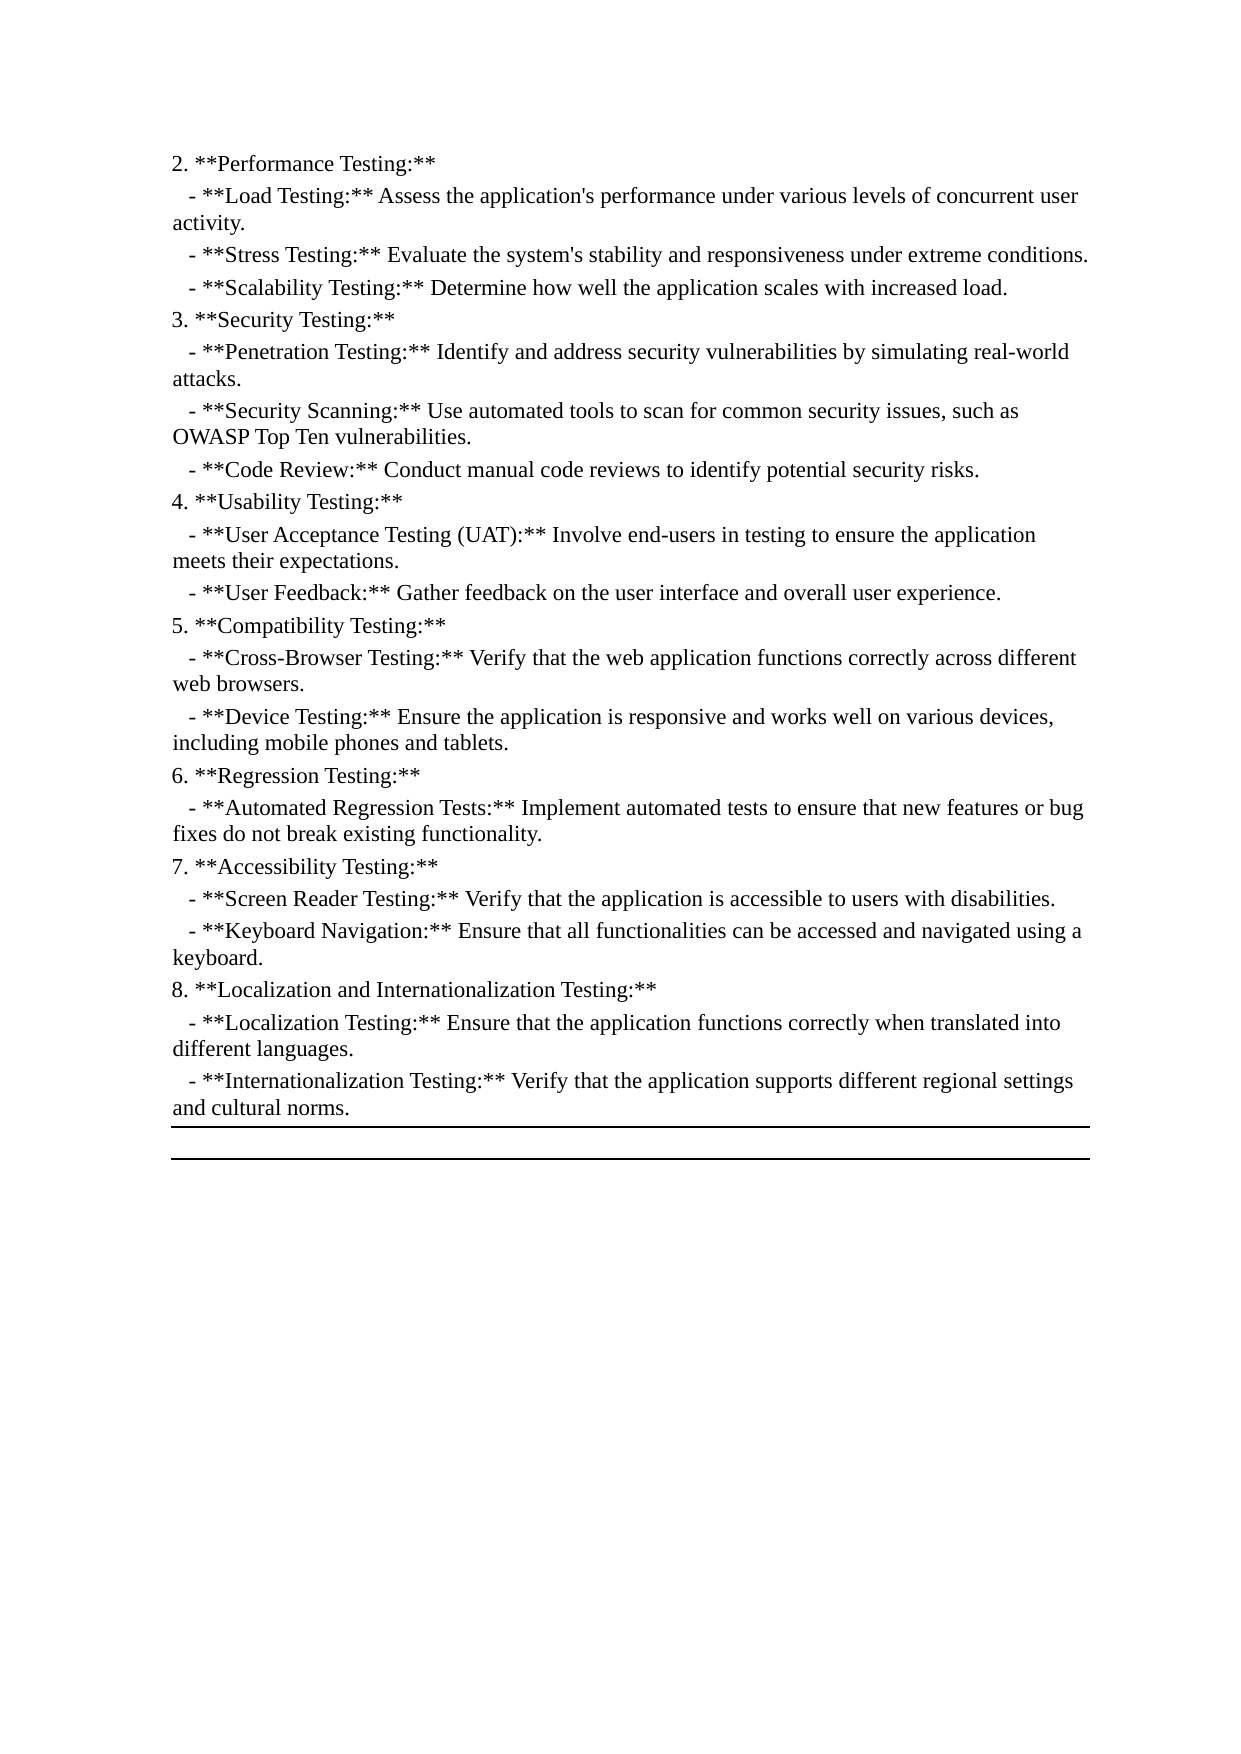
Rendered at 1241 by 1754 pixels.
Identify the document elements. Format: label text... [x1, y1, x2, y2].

text - **Stress Testing:** Evaluate the system's stability and responsiveness under extreme conditions. [171, 241, 1090, 267]
text - **Penetration Testing:** Identify and address security vulnerabilities by simulating real-world attacks. [171, 338, 1090, 391]
text - **Scalability Testing:** Determine how well the application scales with increased load. [171, 273, 1090, 300]
text - **User Acceptance Testing (UAT):** Involve end-users in testing to ensure the application meets their expectations. [171, 521, 1090, 573]
text 6. **Regression Testing:** [171, 762, 1090, 788]
text - **Cross-Browser Testing:** Verify that the web application functions correctly across different web browsers. [171, 644, 1090, 697]
text - **Code Review:** Conduct manual code reviews to identify potential security risks. [171, 456, 1090, 482]
text - **Automated Regression Tests:** Implement automated tests to ensure that new features or bug fixes do not break existing functionality. [171, 794, 1090, 847]
text 5. **Compatibility Testing:** [171, 612, 1090, 638]
text - **Security Scanning:** Use automated tools to scan for common security issues, such as OWASP Top Ten vulnerabilities. [171, 397, 1090, 450]
text - **Localization Testing:** Ensure that the application functions correctly when translated into different languages. [171, 1009, 1090, 1061]
text 8. **Localization and Internationalization Testing:** [171, 976, 1090, 1003]
text 3. **Security Testing:** [171, 306, 1090, 332]
text 4. **Usability Testing:** [171, 488, 1090, 514]
text 2. **Performance Testing:** [171, 150, 1090, 176]
text - **Internationalization Testing:** Verify that the application supports different regional settings and cultural norms. [171, 1067, 1090, 1120]
text - **Device Testing:** Ensure the application is responsive and works well on various devices, including mobile phones and tablets. [171, 703, 1090, 756]
text 7. **Accessibility Testing:** [171, 853, 1090, 879]
text - **Screen Reader Testing:** Verify that the application is accessible to users with disabilities. [171, 885, 1090, 912]
text - **User Feedback:** Gather feedback on the user interface and overall user experience. [171, 579, 1090, 606]
text - **Keyboard Navigation:** Ensure that all functionalities can be accessed and navigated using a keyboard. [171, 918, 1090, 970]
text - **Load Testing:** Assess the application's performance under various levels of concurrent user activity. [171, 182, 1090, 235]
